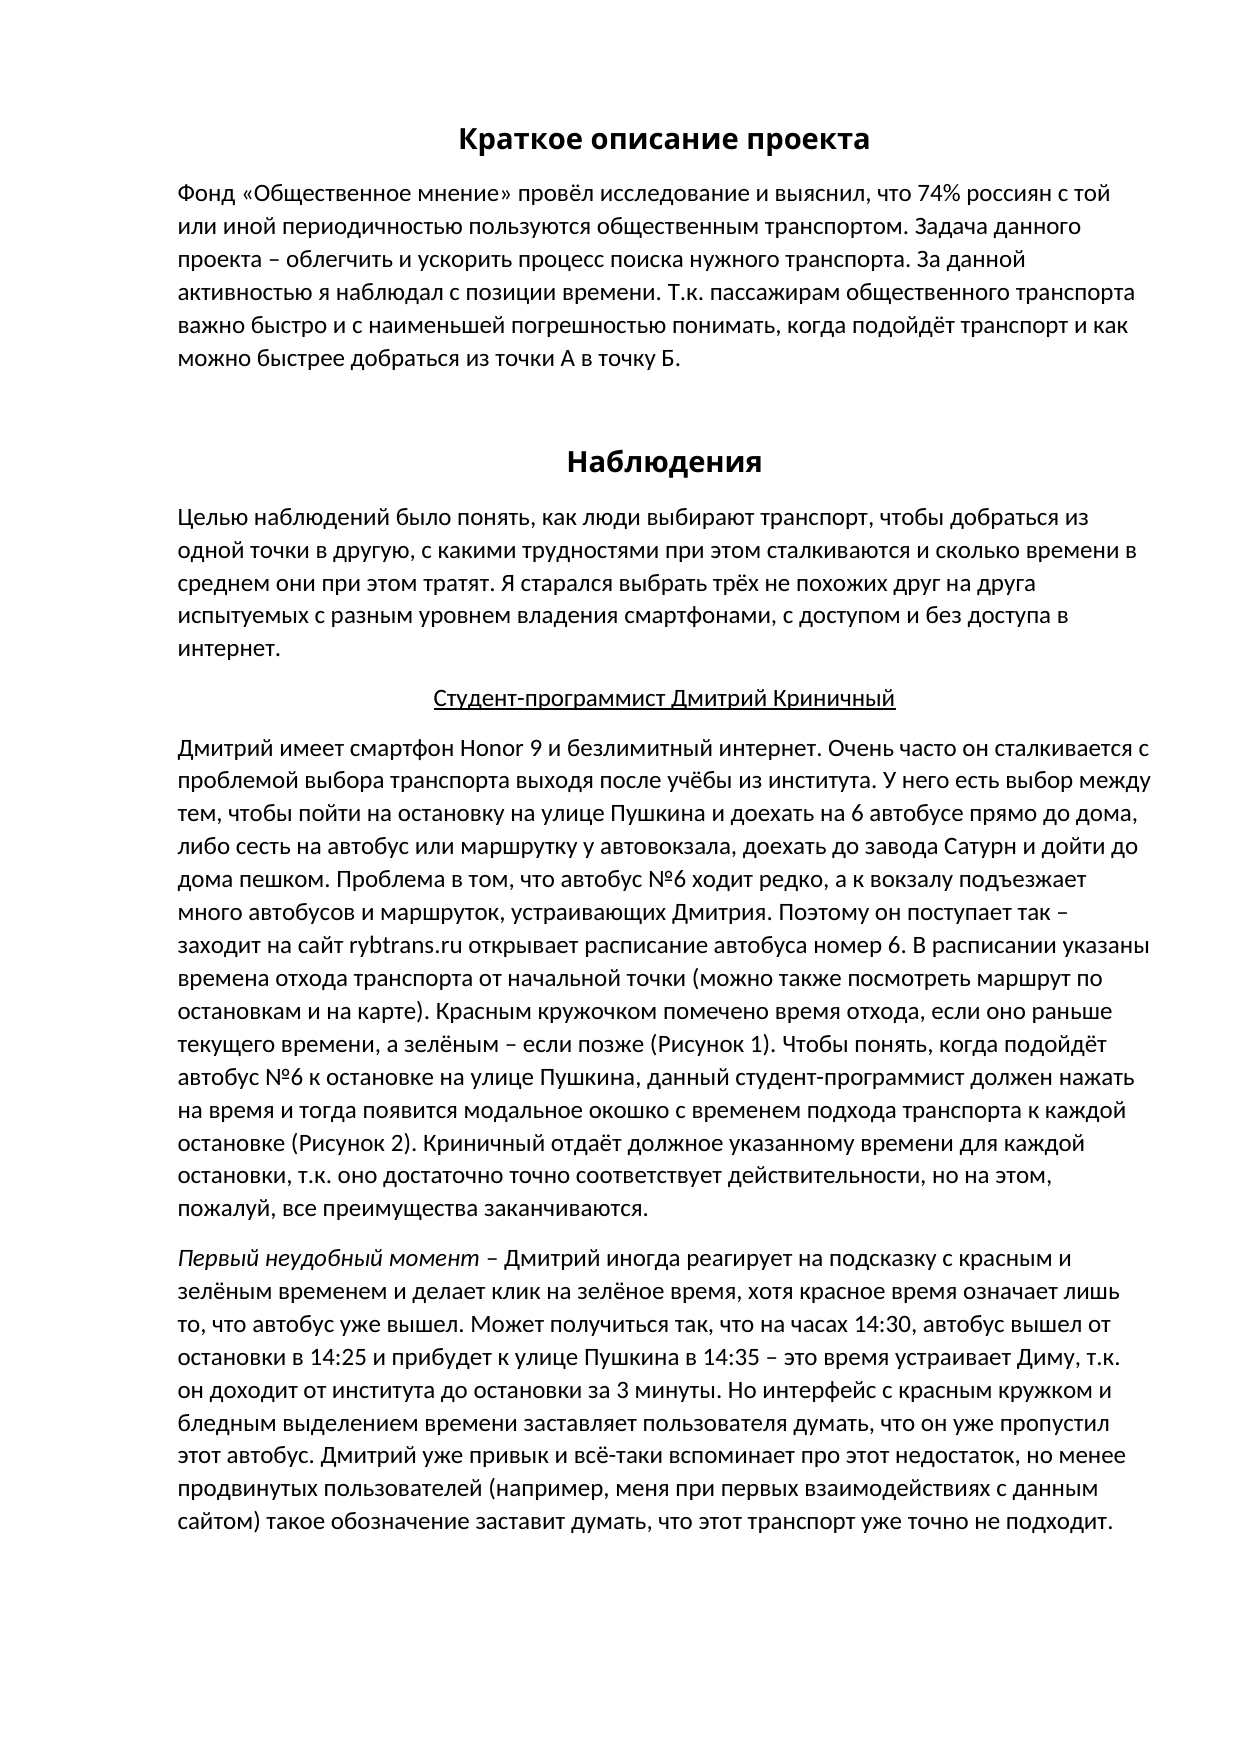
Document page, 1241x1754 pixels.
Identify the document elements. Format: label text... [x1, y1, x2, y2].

text Первый неудобный момент – Дмитрий иногда реагирует на подсказку с красным и зелёным временем и делает клик на зелёное время, хотя красное время означает лишь то, что автобус уже вышел. Может получиться так, что на часах 14:30, автобус вышел от остановки в 14:25 и прибудет к улице Пушкина в 14:35 – это время устраивает Диму, т.к. он доходит от института до остановки за 3 минуты. Но интерфейс с красным кружком и бледным выделением времени заставляет пользователя думать, что он уже пропустил этот автобус. Дмитрий уже привык и всё-таки вспоминает про этот недостаток, но менее продвинутых пользователей (например, меня при первых взаимодействиях с данным сайтом) такое обозначение заставит думать, что этот транспорт уже точно не подходит. [177, 1242, 1152, 1536]
text Студент-программист Дмитрий Криничный [177, 682, 1152, 713]
text Краткое описание проекта [177, 118, 1152, 158]
text Фонд «Общественное мнение» провёл исследование и выяснил, что 74% россиян с той или иной периодичностью пользуются общественным транспортом. Задача данного проекта – облегчить и ускорить процесс поиска нужного транспорта. За данной активностью я наблюдал с позиции времени. Т.к. пассажирам общественного транспорта важно быстро и с наименьшей погрешностью понимать, когда подойдёт транспорт и как можно быстрее добраться из точки А в точку Б. [177, 178, 1152, 373]
text Дмитрий имеет смартфон Honor 9 и безлимитный интернет. Очень часто он сталкивается с проблемой выбора транспорта выходя после учёбы из института. У него есть выбор между тем, чтобы пойти на остановку на улице Пушкина и доехать на 6 автобусе прямо до дома, либо сесть на автобус или маршрутку у автовокзала, доехать до завода Сатурн и дойти до дома пешком. Проблема в том, что автобус №6 ходит редко, а к вокзалу подъезжает много автобусов и маршруток, устраивающих Дмитрия. Поэтому он поступает так – заходит на сайт rybtrans.ru открывает расписание автобуса номер 6. В расписании указаны времена отхода транспорта от начальной точки (можно также посмотреть маршрут по остановкам и на карте). Красным кружочком помечено время отхода, если оно раньше текущего времени, а зелёным – если позже (Рисунок 1). Чтобы понять, когда подойдёт автобус №6 к остановке на улице Пушкина, данный студент-программист должен нажать на время и тогда появится модальное окошко с временем подхода транспорта к каждой остановке (Рисунок 2). Криничный отдаёт должное указанному времени для каждой остановки, т.к. оно достаточно точно соответствует действительности, но на этом, пожалуй, все преимущества заканчиваются. [177, 732, 1152, 1223]
text Целью наблюдений было понять, как люди выбирают транспорт, чтобы добраться из одной точки в другую, с какими трудностями при этом сталкиваются и сколько времени в среднем они при этом тратят. Я старался выбрать трёх не похожих друг на друга испытуемых с разным уровнем владения смартфонами, с доступом и без доступа в интернет. [177, 501, 1152, 663]
text Наблюдения [177, 441, 1152, 481]
